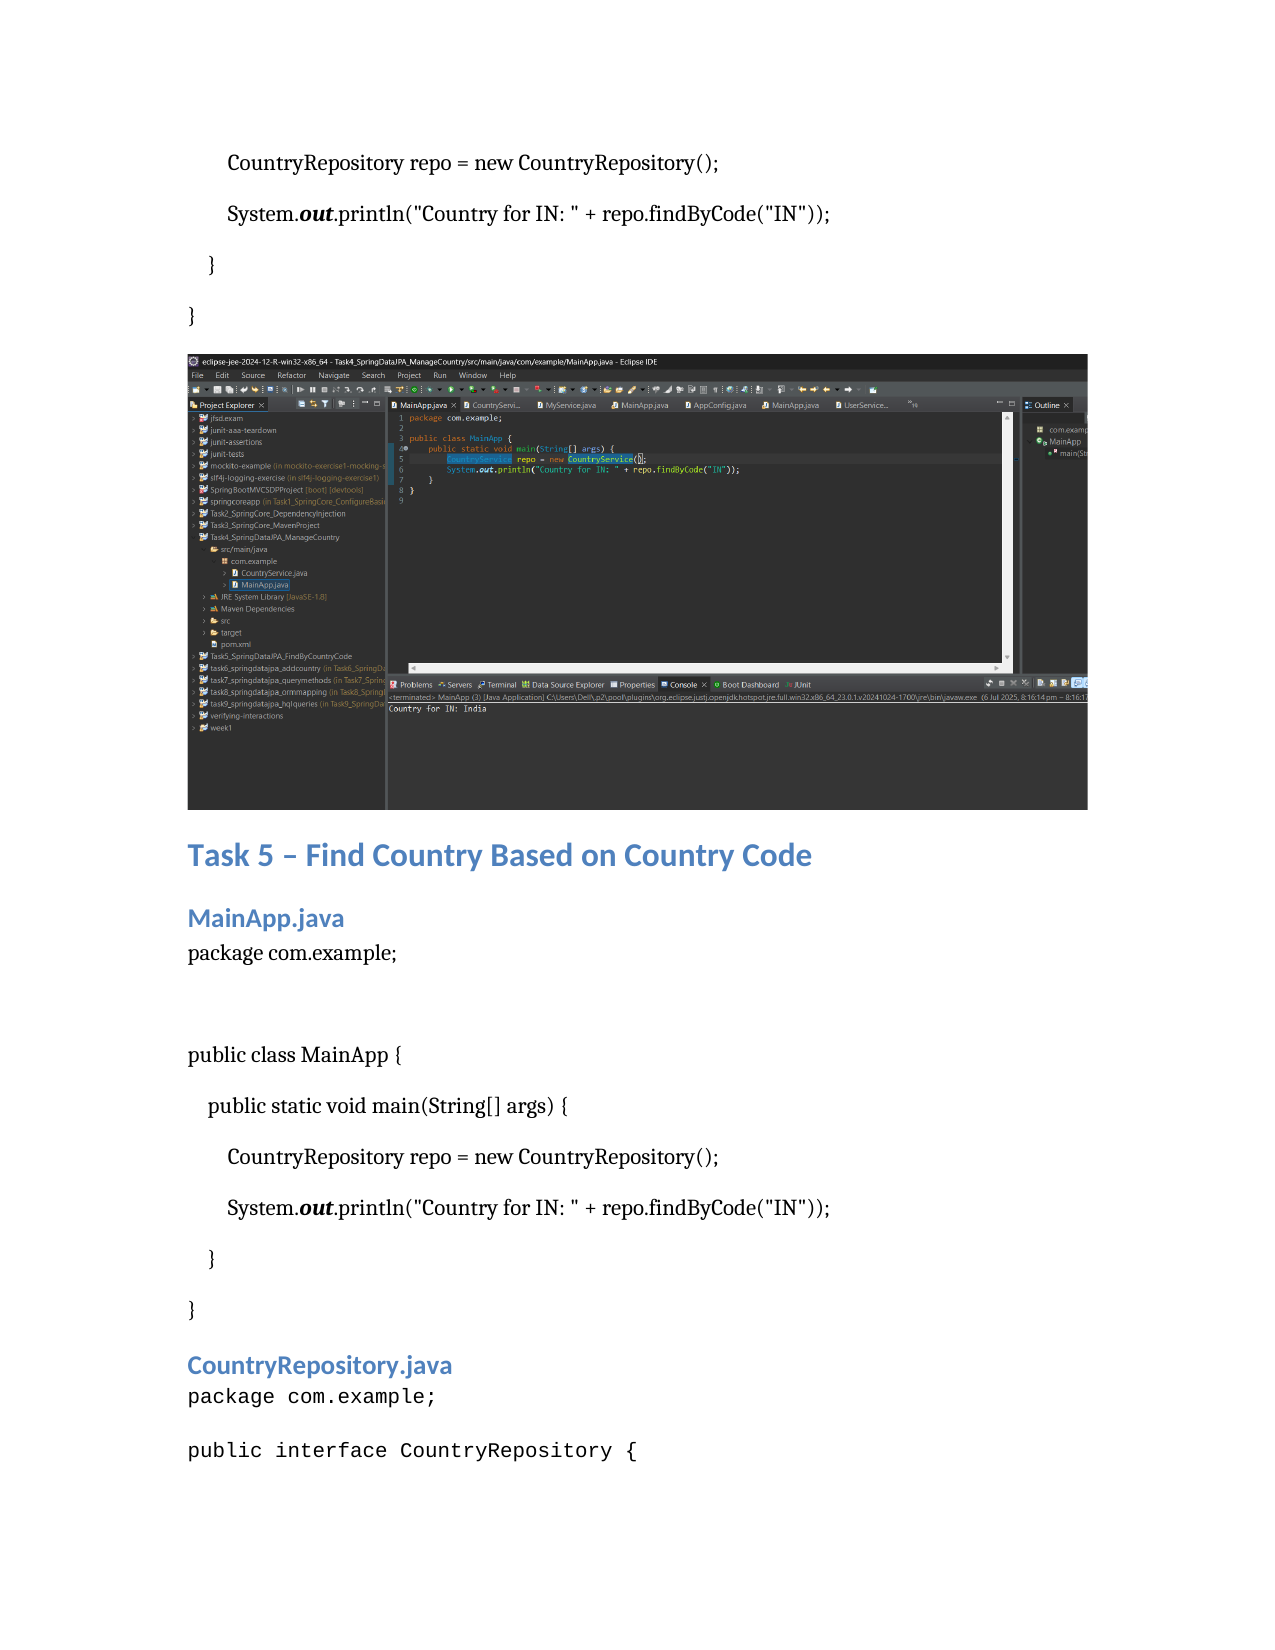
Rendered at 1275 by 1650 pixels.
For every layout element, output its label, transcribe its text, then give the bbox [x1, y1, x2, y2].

picture [187, 354, 1088, 810]
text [187, 1386, 1087, 1464]
text CountryRepository repo = new CountryRepository(); [187, 150, 1087, 176]
text } [187, 303, 1087, 329]
text CountryRepository repo = new CountryRepository(); [187, 1144, 1087, 1170]
text } [187, 1246, 1087, 1272]
text public static void main(String[] args) { [187, 1093, 1087, 1119]
text } [187, 1297, 1087, 1323]
text System.out.println("Country for IN: " + repo.findByCode("IN")); [187, 201, 1087, 227]
text package com.example; [187, 939, 1087, 966]
text public class MainApp { [187, 1042, 1087, 1068]
subtitle Task 5 – Find Country Based on Country Code [187, 834, 1087, 875]
text } [187, 252, 1087, 278]
subtitle CountryRepository.java [187, 1348, 1087, 1381]
subtitle MainApp.java [187, 902, 1087, 934]
text System.out.println("Country for IN: " + repo.findByCode("IN")); [187, 1195, 1087, 1221]
